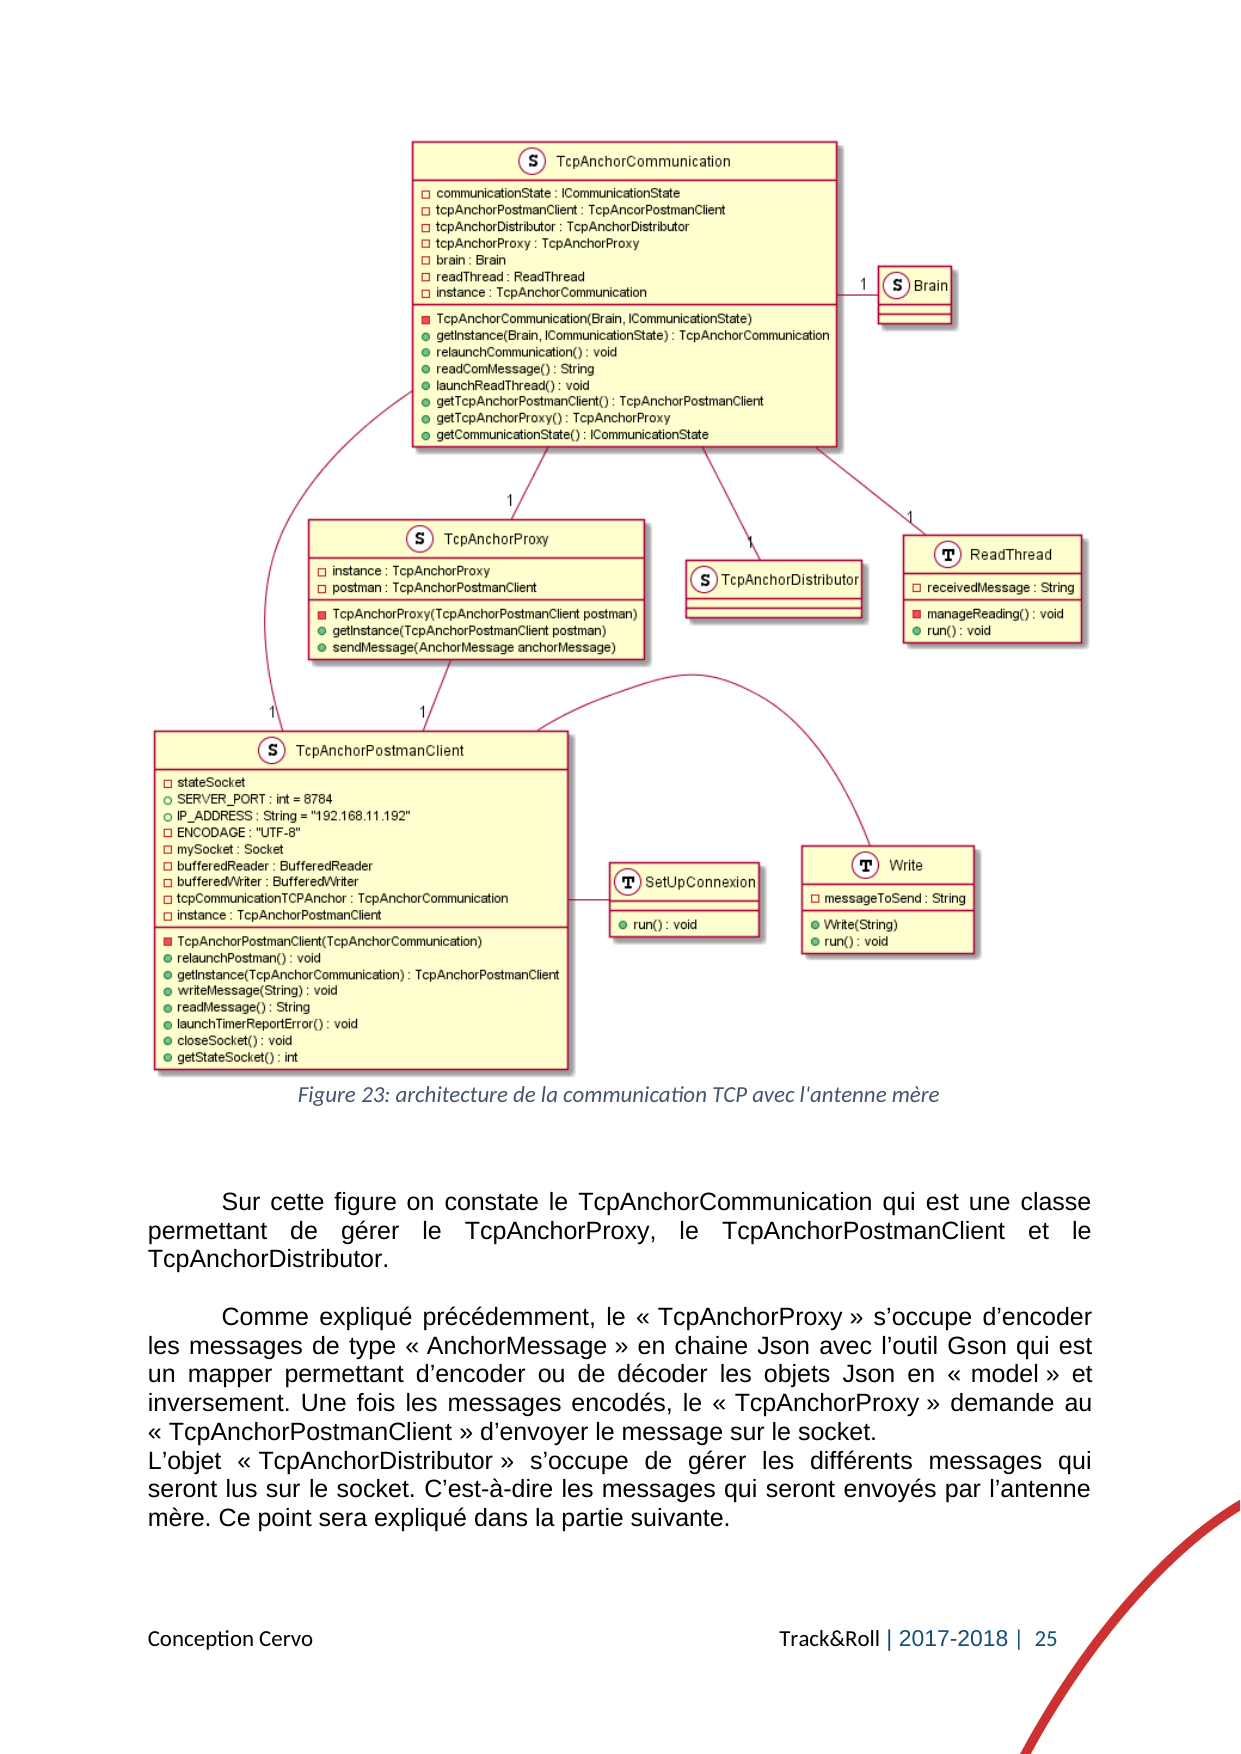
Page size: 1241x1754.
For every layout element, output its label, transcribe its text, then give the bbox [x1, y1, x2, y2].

text Comme expliqué précédemment, le « TcpAnchorProxy » s’occupe d’encoder les messages de type « AnchorMessage » en chaine Json avec l’outil Gson qui est un mapper permettant d’encoder ou de décoder les objets Json en « model » et inversement. Une fois les messages encodés, le « TcpAnchorProxy » demande au « TcpAnchorPostmanClient » d’envoyer le message sur le socket. [148, 1302, 1092, 1446]
picture [147, 132, 1093, 1081]
text Figure 23: architecture de la communication TCP avec l'antenne mère [148, 1081, 1092, 1109]
text L’objet « TcpAnchorDistributor » s’occupe de gérer les différents messages qui seront lus sur le socket. C’est-à-dire les messages qui seront envoyés par l’antenne mère. Ce point sera expliqué dans la partie suivante. [148, 1446, 1092, 1532]
text Sur cette figure on constate le TcpAnchorCommunication qui est une classe permettant de gérer le TcpAnchorProxy, le TcpAnchorPostmanClient et le TcpAnchorDistributor. [148, 1187, 1092, 1273]
